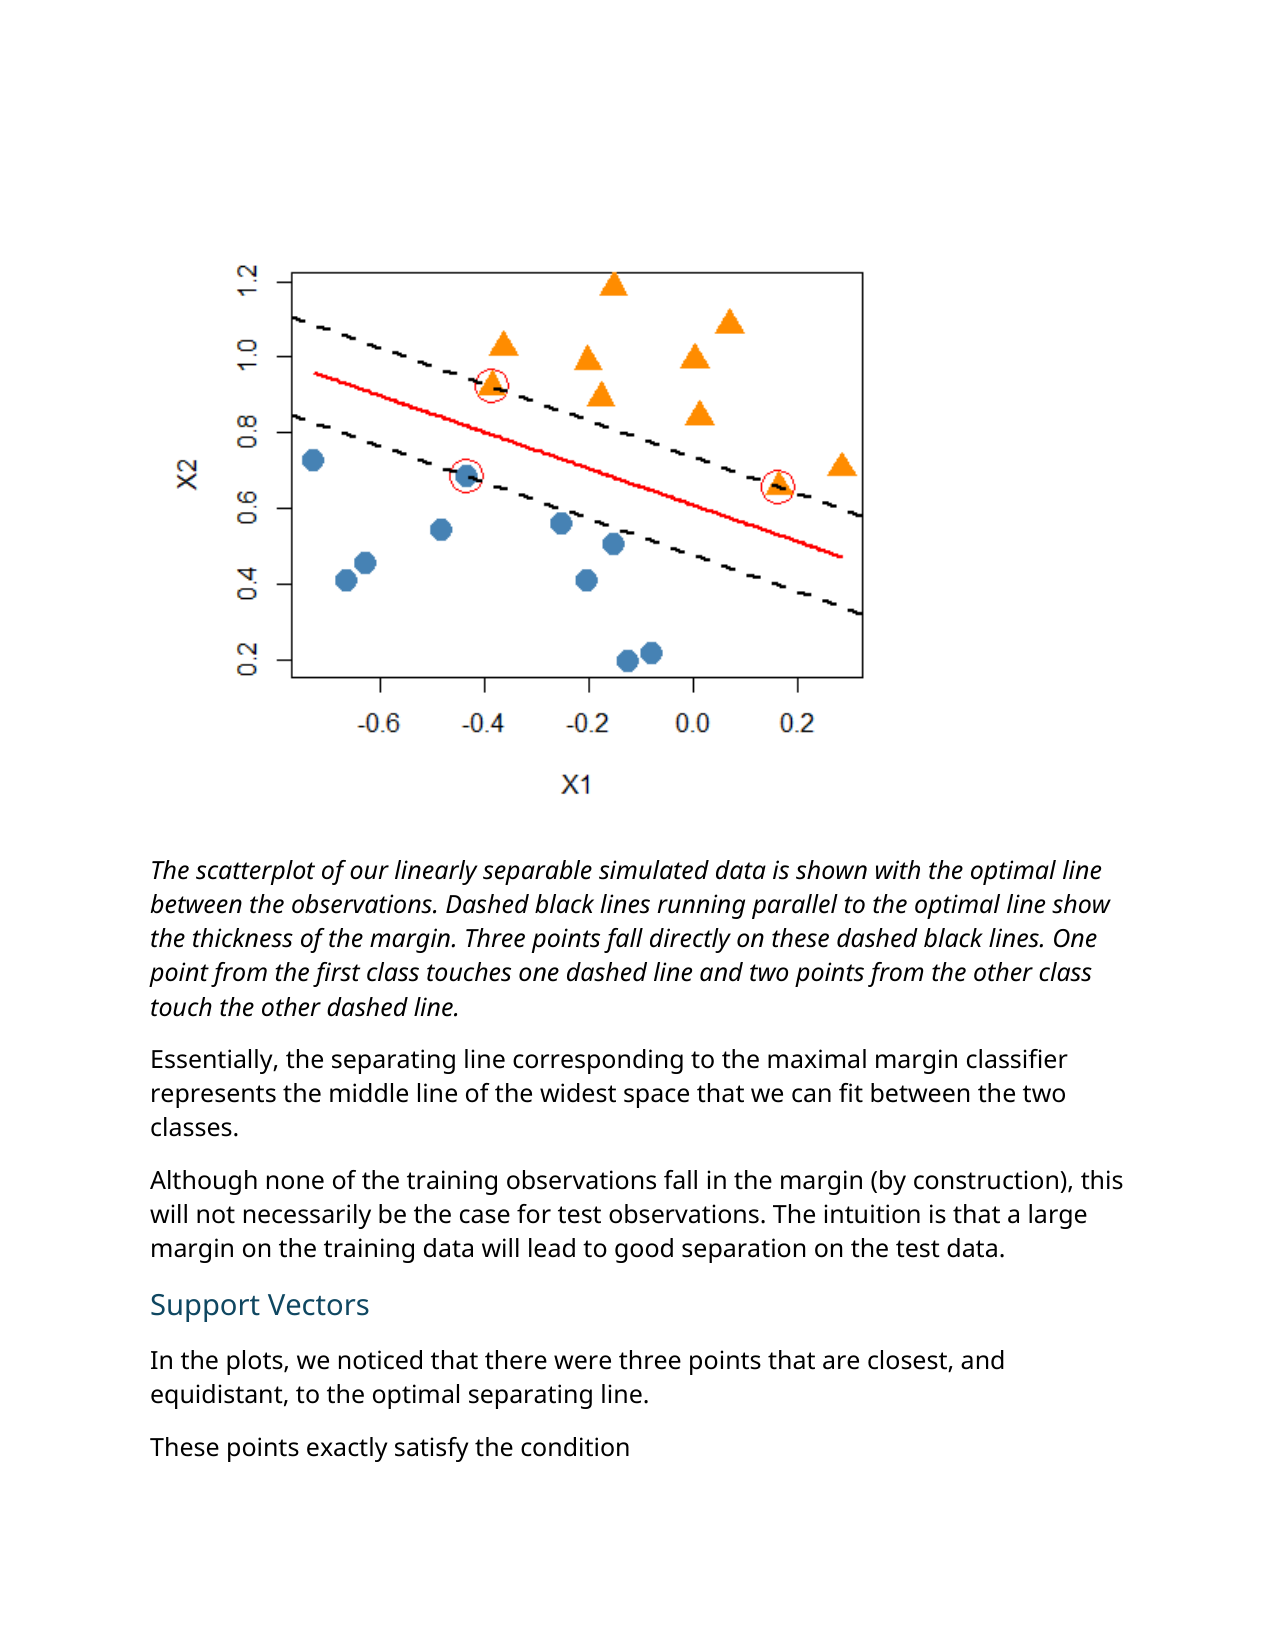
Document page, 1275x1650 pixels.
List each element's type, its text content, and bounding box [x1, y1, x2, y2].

subtitle Support Vectors [150, 1284, 1125, 1323]
text Essentially, the separating line corresponding to the maximal margin classifier represents the middle line of the widest space that we can fit between the two classes. [150, 1042, 1125, 1144]
text Although none of the training observations fall in the margin (by construction), this will not necessarily be the case for test observations. The intuition is that a large margin on the training data will lead to good separation on the test data. [150, 1163, 1125, 1265]
text The scatterplot of our linearly separable simulated data is shown with the optimal line between the observations. Dashed black lines running parallel to the optimal line show the thickness of the margin. Three points fall directly on these dashed black lines. One point from the first class touches one dashed line and two points from the other class touch the other dashed line. [150, 853, 1125, 1023]
text These points exactly satisfy the condition [150, 1429, 1125, 1463]
text In the plots, we noticed that there were three points that are closest, and equidistant, to the optimal separating line. [150, 1342, 1125, 1410]
picture [168, 150, 927, 832]
